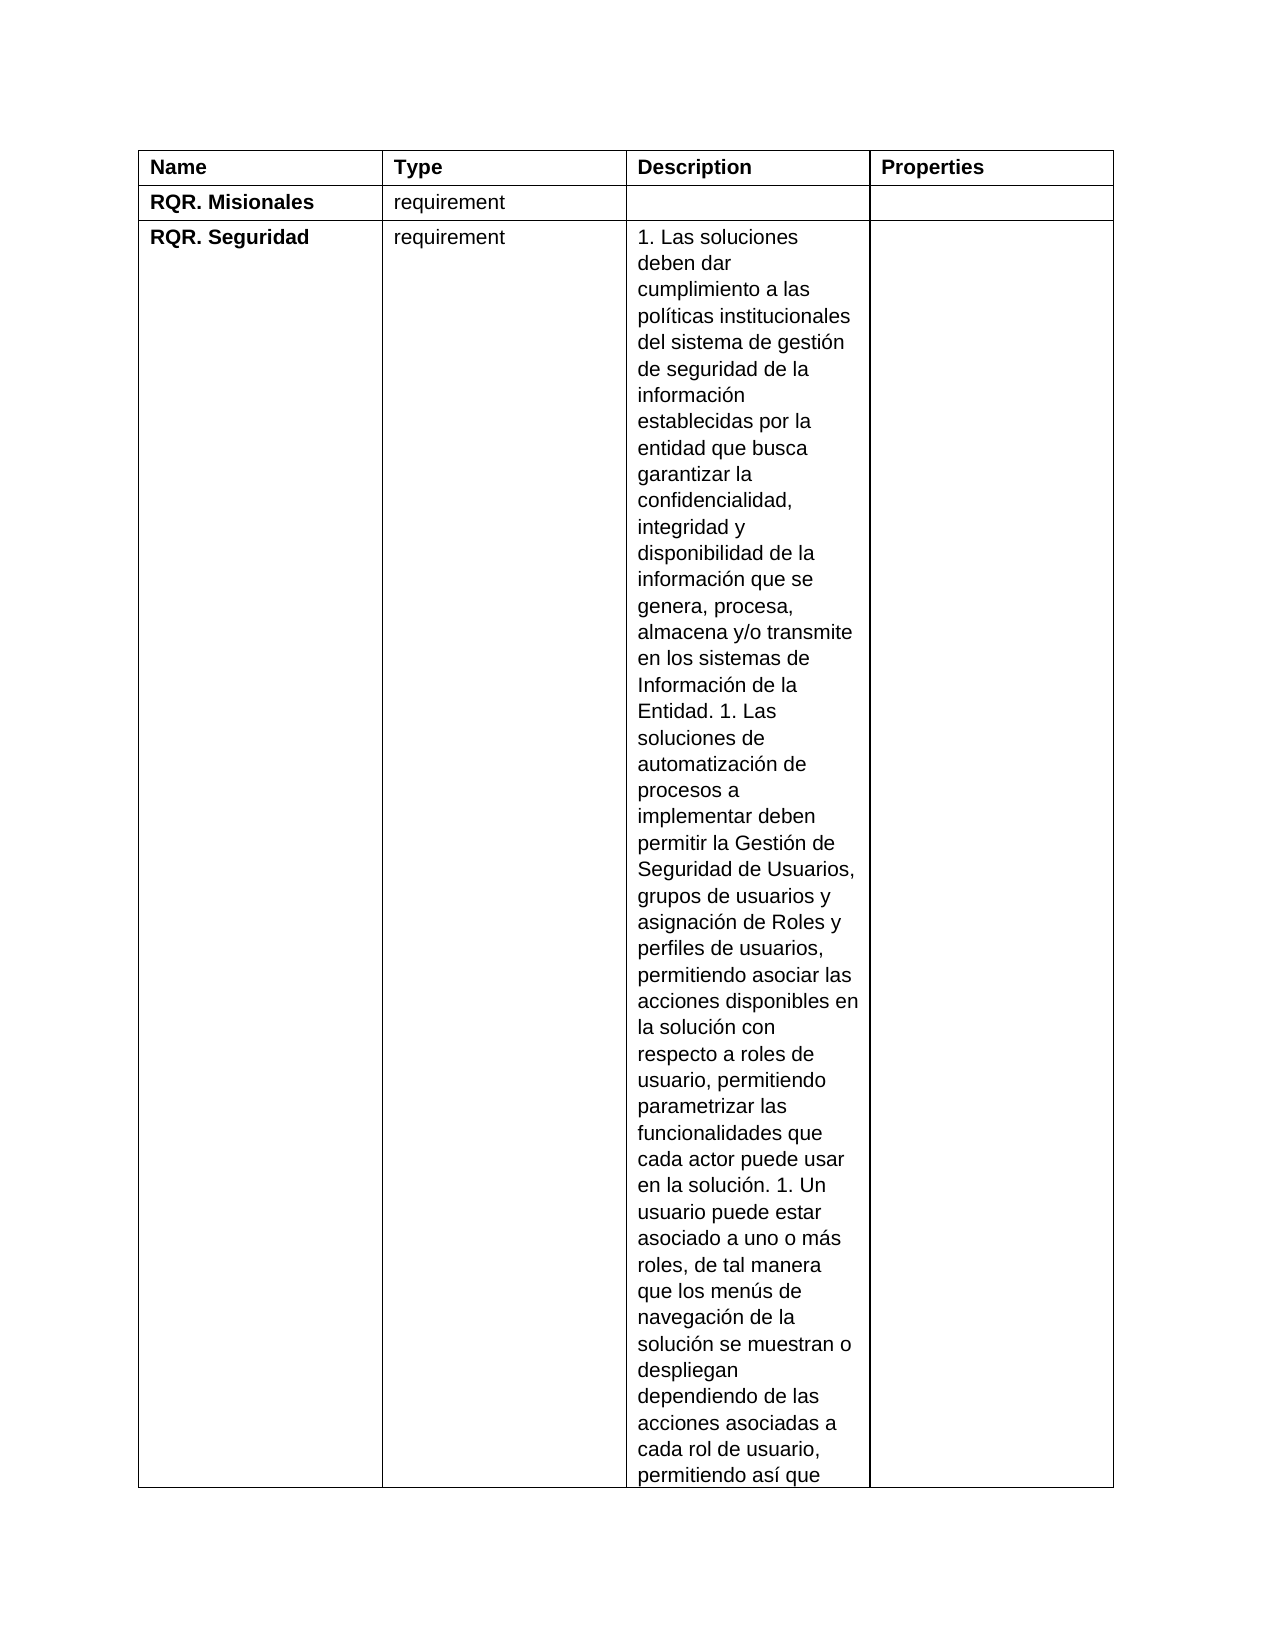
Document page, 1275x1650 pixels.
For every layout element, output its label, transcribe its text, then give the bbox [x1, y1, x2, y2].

table_cell [871, 186, 1113, 220]
table_cell requirement [383, 221, 626, 1487]
table_cell requirement [383, 186, 626, 220]
table_cell RQR. Seguridad [139, 221, 382, 1487]
table_header Name [139, 151, 382, 185]
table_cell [627, 221, 869, 1487]
table_cell RQR. Misionales [139, 186, 382, 220]
table_header Properties [871, 151, 1113, 185]
table_cell [871, 221, 1113, 1487]
table_header Type [383, 151, 626, 185]
table_cell [627, 186, 869, 220]
table_header Description [627, 151, 869, 185]
